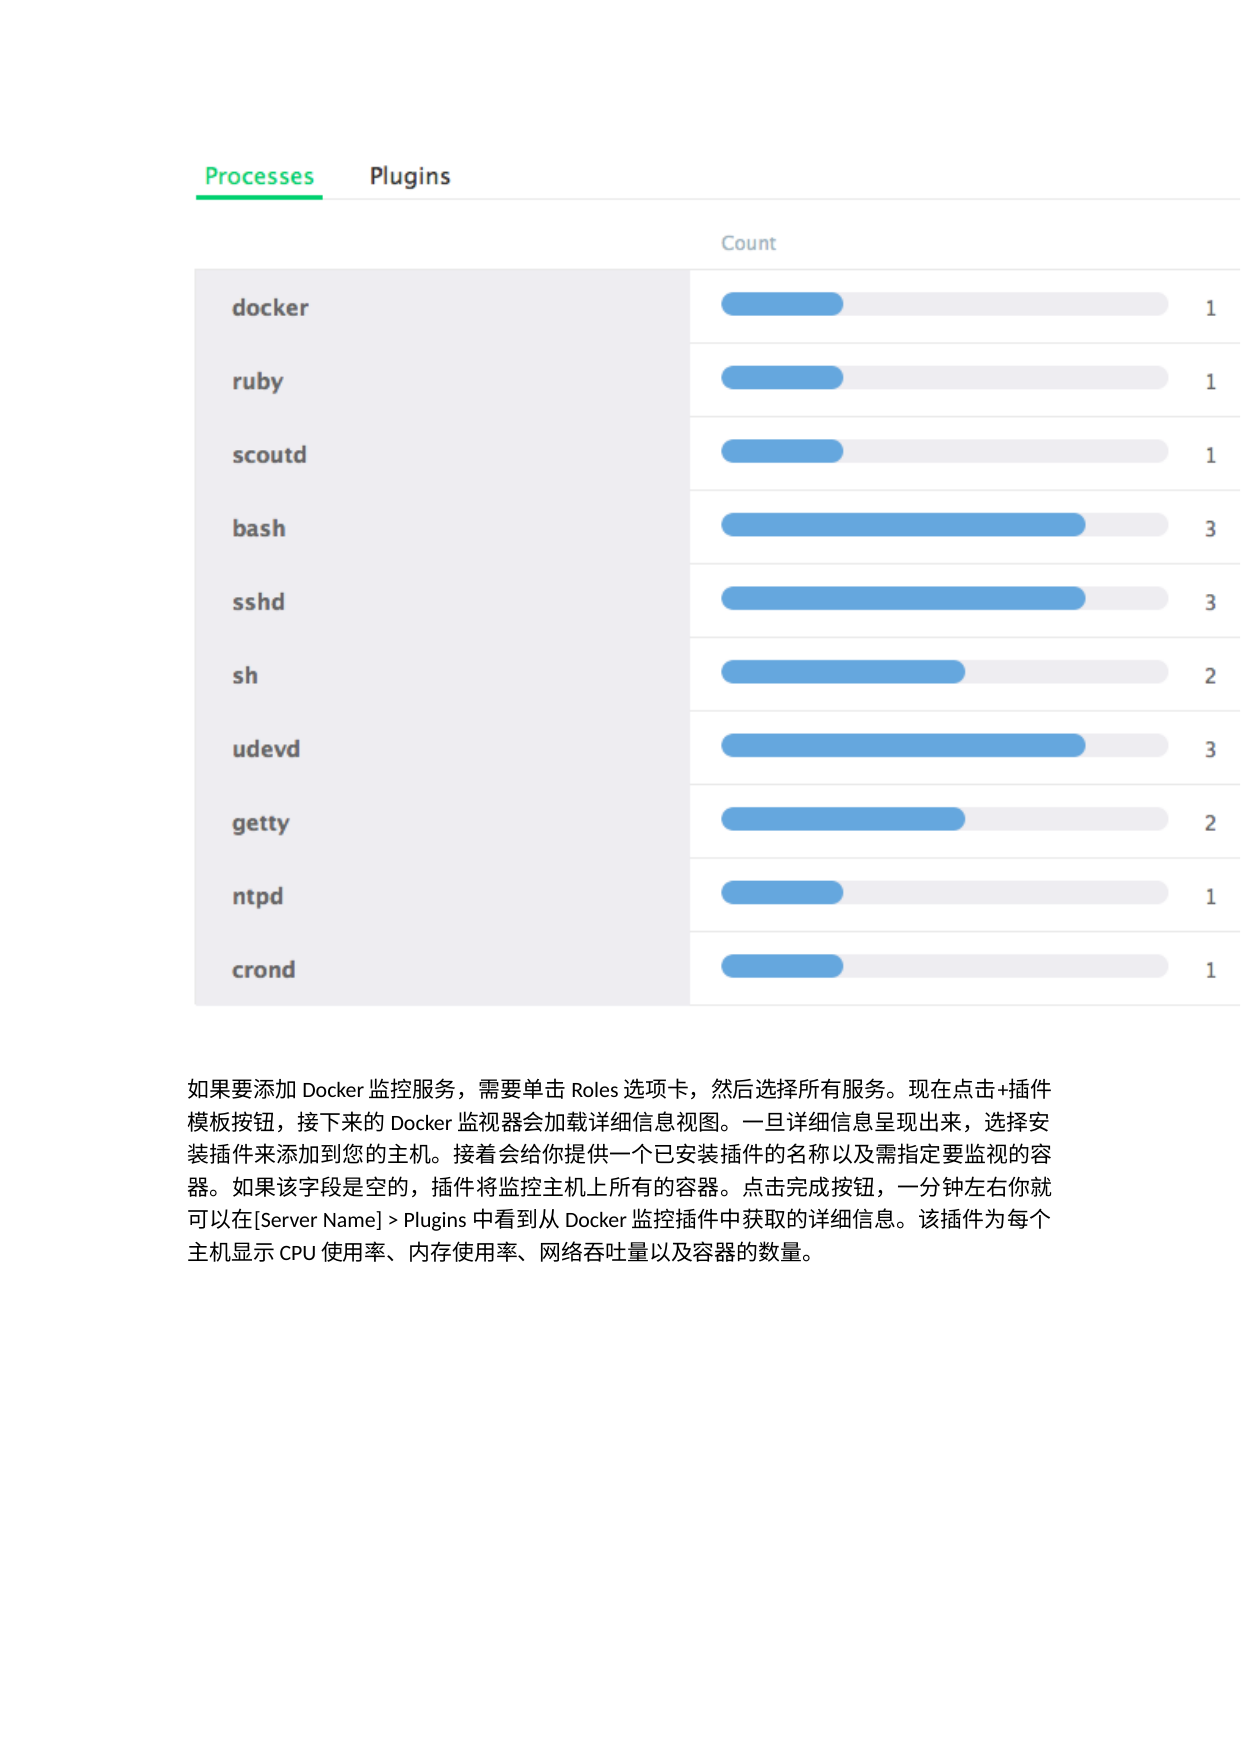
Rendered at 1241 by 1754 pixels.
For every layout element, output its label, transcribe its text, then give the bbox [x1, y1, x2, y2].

picture [187, 162, 1241, 1025]
text 如果要添加Docker监控服务，需要单击Roles选项卡，然后选择所有服务。现在点击+插件模板按钮，接下来的Docker监视器会加载详细信息视图。一旦详细信息呈现出来，选择安装插件来添加到您的主机。接着会给你提供一个已安装插件的名称以及需指定要监视的容器。如果该字段是空的，插件将监控主机上所有的容器。点击完成按钮，一分钟左右你就可以在[Server Name] > Plugins中看到从Docker监控插件中获取的详细信息。该插件为每个主机显示CPU使用率、内存使用率、网络吞吐量以及容器的数量。 [187, 1039, 1053, 1267]
